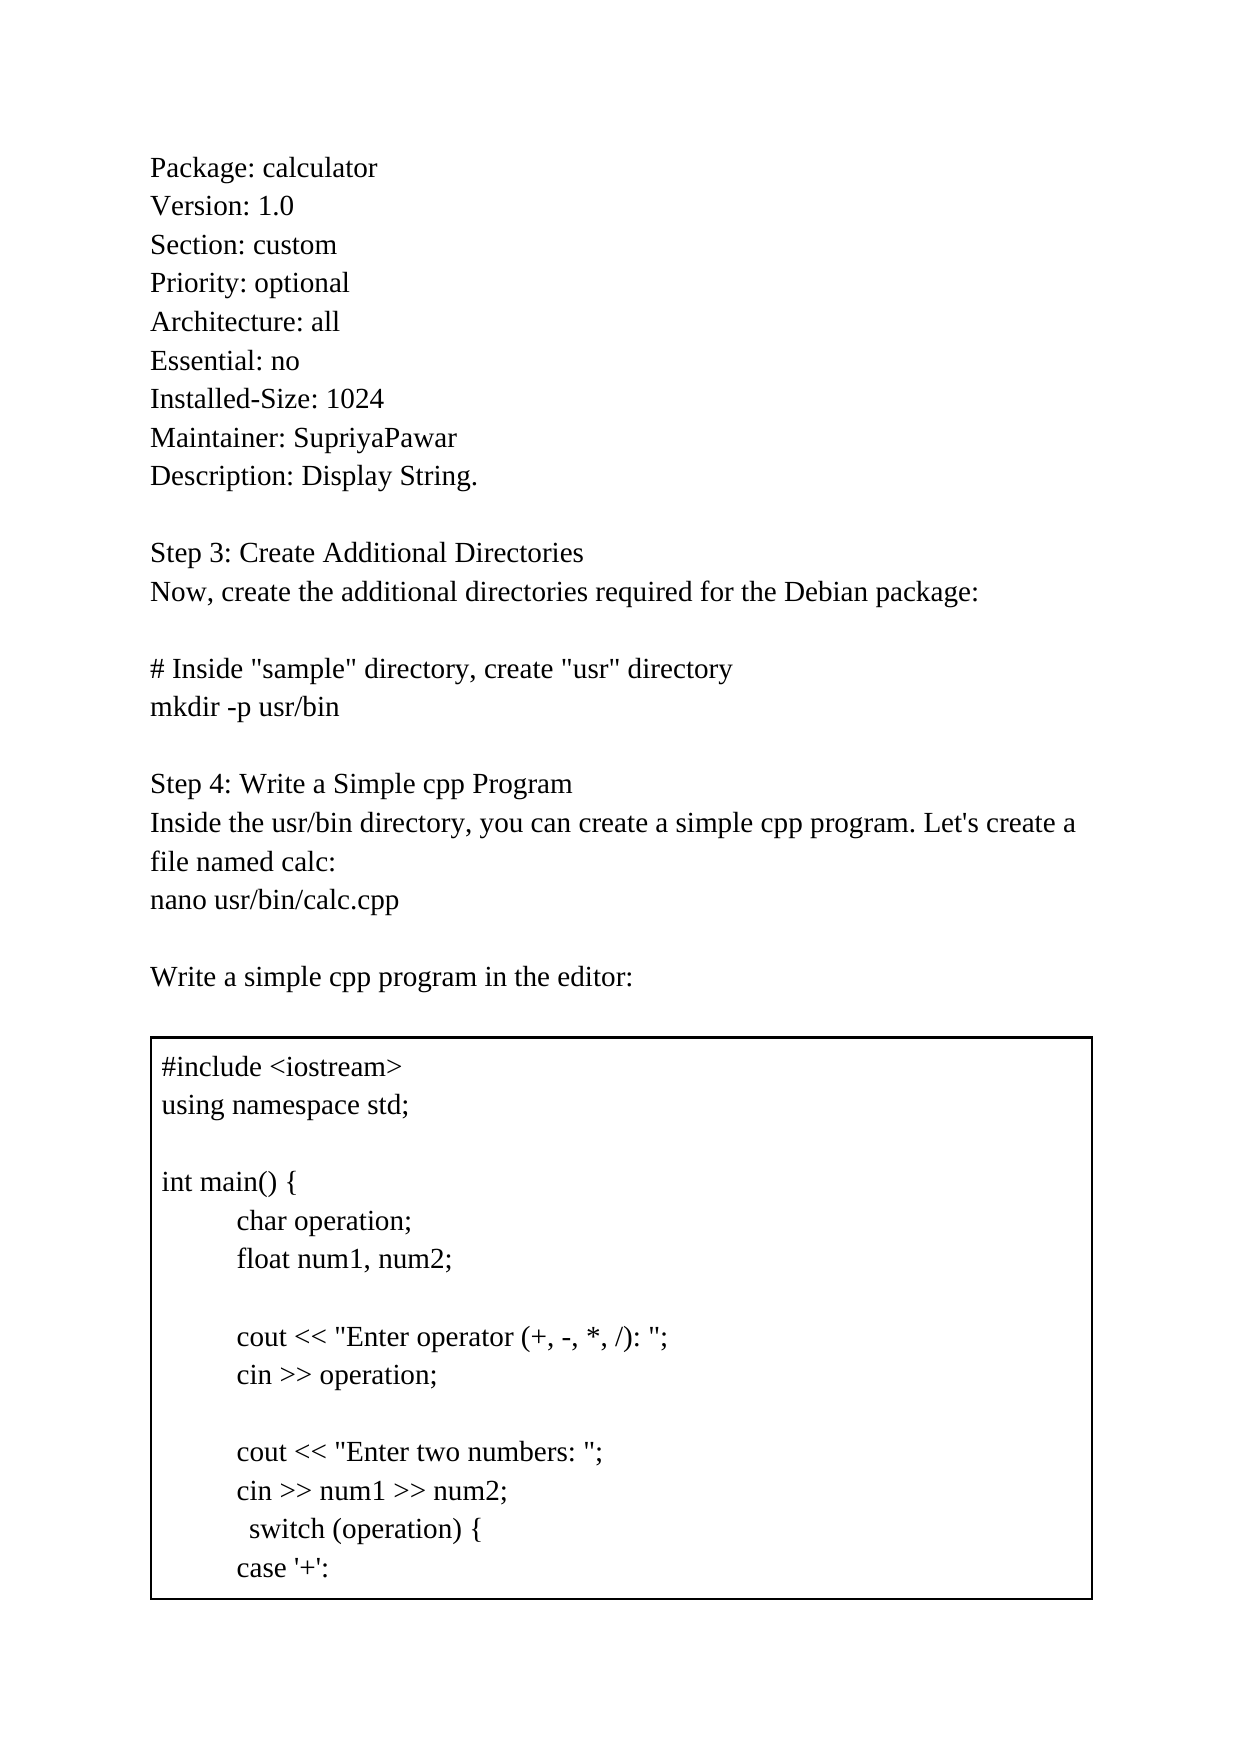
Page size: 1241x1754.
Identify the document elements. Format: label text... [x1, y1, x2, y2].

text Step 3: Create Additional Directories [150, 535, 1090, 569]
text nano usr/bin/calc.cpp [150, 882, 1090, 916]
text Priority: optional [150, 266, 1090, 299]
text Architecture: all [150, 304, 1090, 338]
text mkdir -p usr/bin [150, 689, 1090, 723]
text Essential: no [150, 343, 1090, 376]
text Installed-Size: 1024 [150, 381, 1090, 415]
text Version: 1.0 [150, 188, 1090, 222]
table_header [152, 1039, 1091, 1598]
text Package: calculator [150, 150, 1090, 183]
text Inside the usr/bin directory, you can create a simple cpp program. Let's create a file named calc: [150, 805, 1090, 877]
text Now, create the additional directories required for the Debian package: [150, 574, 1090, 607]
text Step 4: Write a Simple cpp Program [150, 767, 1090, 800]
text Write a simple cpp program in the editor: [150, 959, 1090, 993]
text Description: Display String. [150, 458, 1090, 492]
text Section: custom [150, 227, 1090, 261]
text Maintainer: SupriyaPawar [150, 420, 1090, 453]
text # Inside "sample" directory, create "usr" directory [150, 651, 1090, 684]
